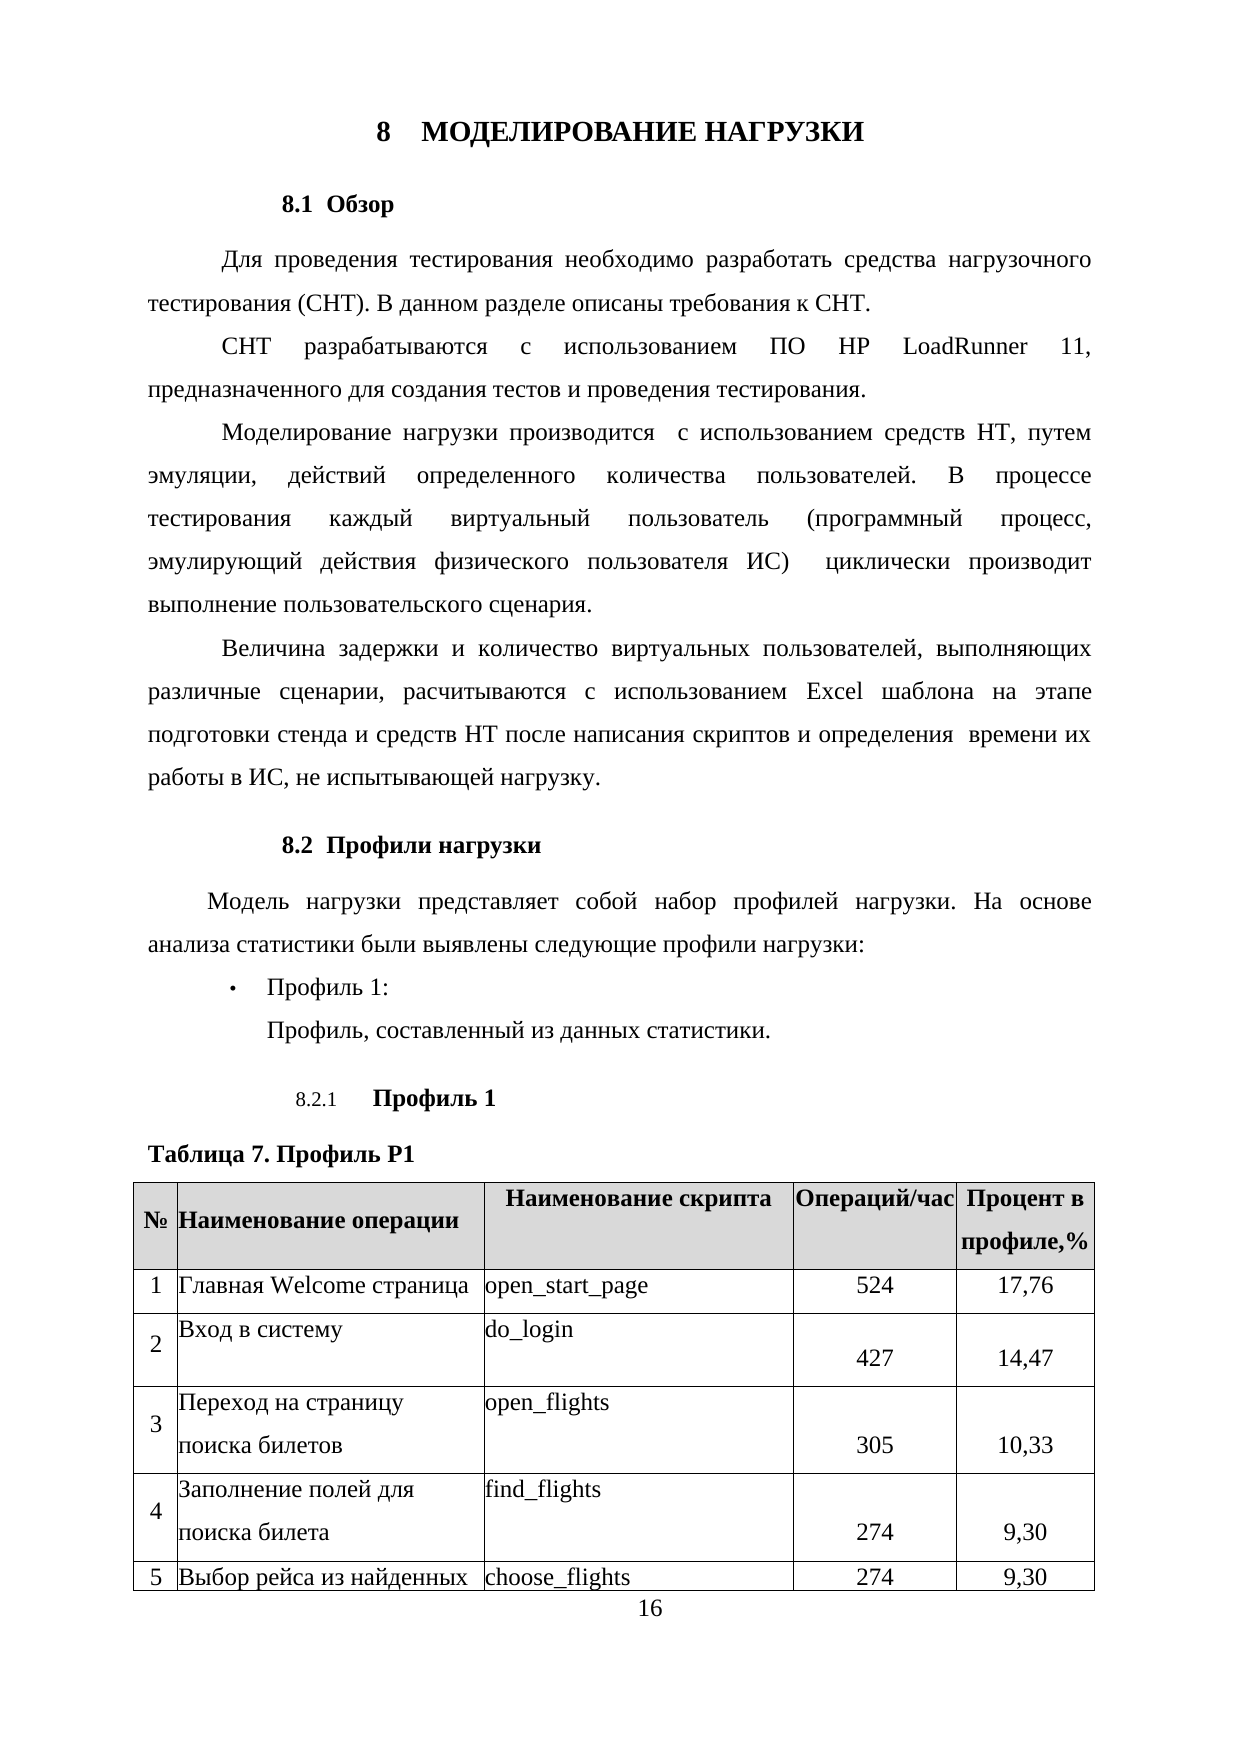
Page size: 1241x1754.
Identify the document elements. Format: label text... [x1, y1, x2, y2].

table_cell Переход на страницу поиска билетов [178, 1387, 484, 1473]
table_cell 3 [134, 1387, 177, 1473]
text Профиль, составленный из данных статистики. [267, 1015, 1092, 1044]
table_cell 274 [794, 1562, 956, 1590]
subtitle Обзор [222, 189, 1092, 218]
table_cell 10,33 [957, 1387, 1094, 1473]
text Модель нагрузки представляет собой набор профилей нагрузки. На основе анализа статистики были выявлены следующие профили нагрузки: [148, 886, 1092, 958]
table_cell 274 [794, 1474, 956, 1561]
table_header Операций/час [794, 1183, 956, 1269]
subtitle Профили нагрузки [222, 830, 1092, 859]
text Моделирование нагрузки производится с использованием средств НТ, путем эмуляции, действий определенного количества пользователей. В процессе тестирования каждый виртуальный пользователь (программный процесс, эмулирующий действия физического пользователя ИС) циклически производит выполнение пользовательского сценария. [148, 417, 1092, 618]
list Профиль 1: [229, 972, 1092, 1001]
text Для проведения тестирования необходимо разработать средства нагрузочного тестирования (СНТ). В данном разделе описаны требования к СНТ. [148, 244, 1092, 316]
table_cell 2 [134, 1314, 177, 1386]
table_cell Заполнение полей для поиска билета [178, 1474, 484, 1561]
text Величина задержки и количество виртуальных пользователей, выполняющих различные сценарии, расчитываются с использованием Excel шаблона на этапе подготовки стенда и средств НТ после написания скриптов и определения времени их работы в ИС, не испытывающей нагрузку. [148, 633, 1092, 791]
table_cell open_start_page [485, 1270, 793, 1313]
table_cell 1 [134, 1270, 177, 1313]
table_cell open_flights [485, 1387, 793, 1473]
table_header № [134, 1183, 177, 1269]
table_cell 14,47 [957, 1314, 1094, 1386]
table_cell 9,30 [957, 1562, 1094, 1590]
table_cell 305 [794, 1387, 956, 1473]
subtitle Моделирование нагрузки [148, 114, 1092, 147]
table_cell 4 [134, 1474, 177, 1561]
table_cell 5 [134, 1562, 177, 1590]
table_cell Главная Welcome страница [178, 1270, 484, 1313]
table_cell 524 [794, 1270, 956, 1313]
table_header Процент в профиле,% [957, 1183, 1094, 1269]
text Таблица 7. Профиль P1 [148, 1139, 1092, 1168]
table_cell Вход в систему [178, 1314, 484, 1386]
table_cell 17,76 [957, 1270, 1094, 1313]
table_cell do_login [485, 1314, 793, 1386]
table_cell find_flights [485, 1474, 793, 1561]
table_header Наименование операции [178, 1183, 484, 1269]
table_cell 9,30 [957, 1474, 1094, 1561]
table_cell 427 [794, 1314, 956, 1386]
table_header Наименование скрипта [485, 1183, 793, 1269]
subtitle Профиль 1 [236, 1083, 1092, 1112]
table_cell Выбор рейса из найденных [178, 1562, 484, 1590]
text СНТ разрабатываются с использованием ПО НР LoadRunner 11, предназначенного для создания тестов и проведения тестирования. [148, 331, 1092, 403]
table_cell choose_flights [485, 1562, 793, 1590]
